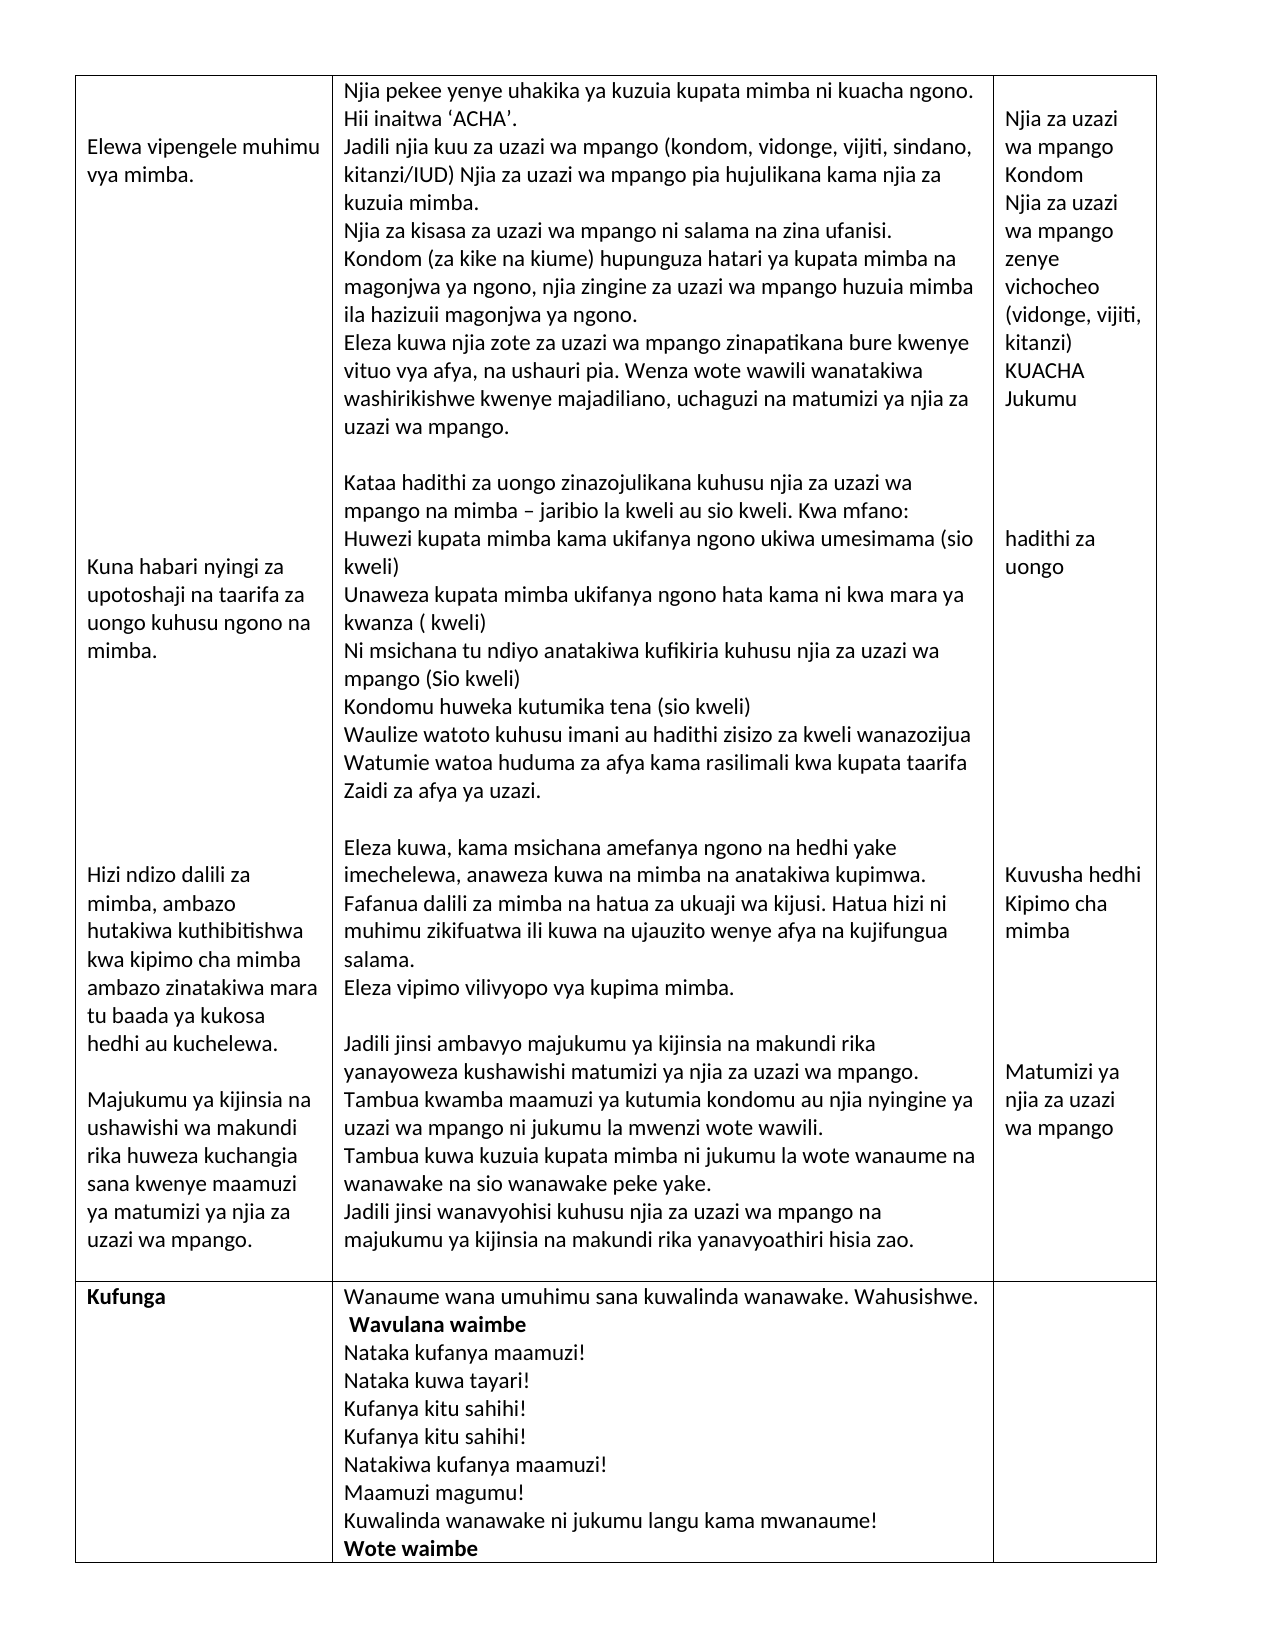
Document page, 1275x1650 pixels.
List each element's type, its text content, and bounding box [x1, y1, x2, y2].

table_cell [333, 1282, 993, 1562]
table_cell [76, 76, 332, 1281]
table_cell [333, 76, 993, 1281]
table_cell [994, 1282, 1156, 1562]
table_cell Kufunga [76, 1282, 332, 1562]
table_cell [994, 76, 1156, 1281]
